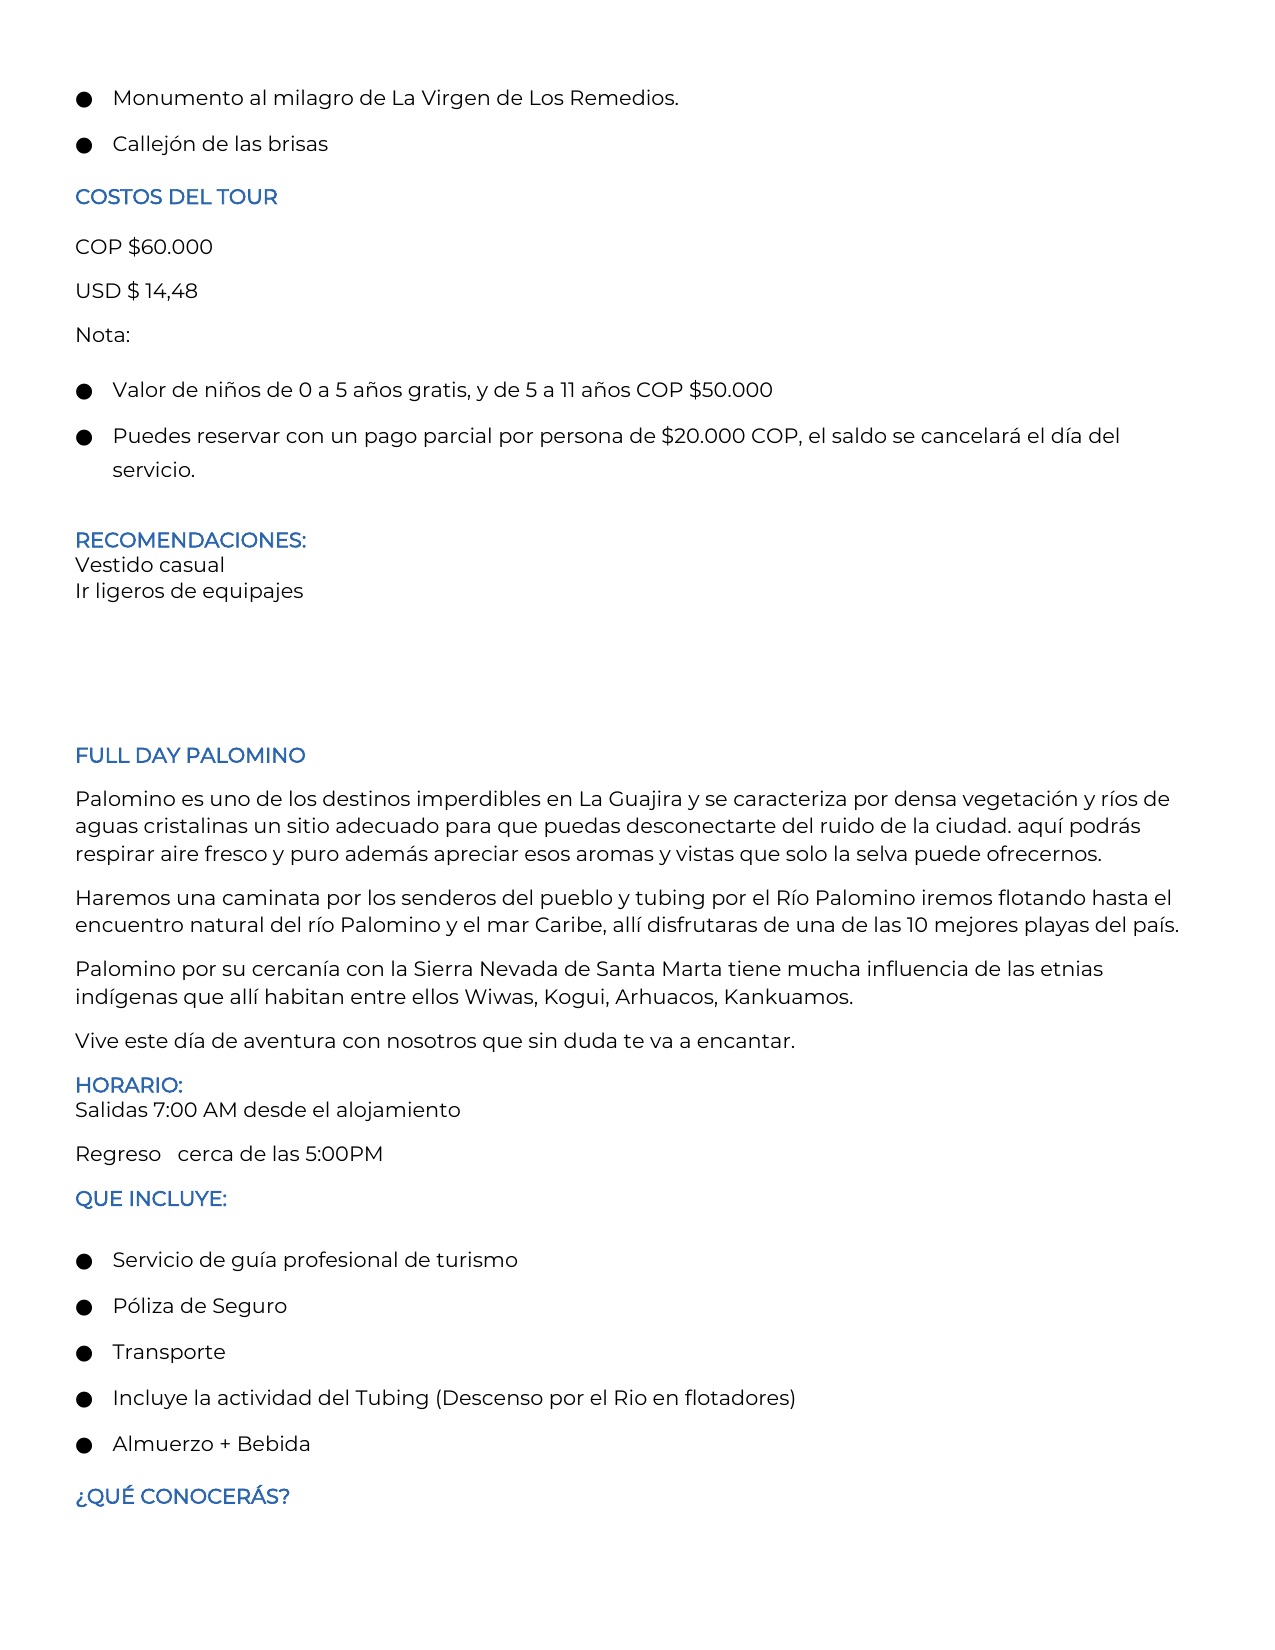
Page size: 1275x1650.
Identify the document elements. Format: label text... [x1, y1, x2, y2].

text QUE INCLUYE: [75, 1186, 1200, 1211]
list Póliza de Seguro [75, 1282, 1200, 1325]
list Monumento al milagro de La Virgen de Los Remedios. [75, 75, 1200, 118]
list Callejón de las brisas [75, 121, 1200, 164]
text Palomino por su cercanía con la Sierra Nevada de Santa Marta tiene mucha influencia de las etnias indígenas que allí habitan entre ellos Wiwas, Kogui, Arhuacos, Kankuamos. [75, 957, 1200, 1009]
list Valor de niños de 0 a 5 años gratis, y de 5 a 11 años COP $50.000 [75, 367, 1200, 409]
text Salidas 7:00 AM desde el alojamiento [75, 1097, 1200, 1123]
text Regreso cerca de las 5:00PM [75, 1142, 1200, 1167]
text Vestido casual [75, 552, 1200, 578]
list Transporte [75, 1328, 1200, 1371]
text COP $60.000 [75, 234, 1200, 260]
list Servicio de guía profesional de turismo [75, 1236, 1200, 1279]
text Nota: [75, 323, 1200, 348]
text ¿QUÉ CONOCERÁS? [75, 1483, 1200, 1509]
text HORARIO: [75, 1072, 1200, 1097]
text USD $ 14,48 [75, 279, 1200, 304]
list Puedes reservar con un pago parcial por persona de $20.000 COP, el saldo se cancelará el día del servicio. [75, 413, 1200, 483]
text Vive este día de aventura con nosotros que sin duda te va a encantar. [75, 1028, 1200, 1053]
text Ir ligeros de equipajes [75, 578, 1200, 603]
list Incluye la actividad del Tubing (Descenso por el Rio en flotadores) [75, 1374, 1200, 1417]
list Almuerzo + Bebida [75, 1421, 1200, 1463]
text FULL DAY PALOMINO [75, 742, 1200, 768]
text Palomino es uno de los destinos imperdibles en La Guajira y se caracteriza por densa vegetación y ríos de aguas cristalinas un sitio adecuado para que puedas desconectarte del ruido de la ciudad. aquí podrás respirar aire fresco y puro además apreciar esos aromas y vistas que solo la selva puede ofrecernos. [75, 786, 1200, 866]
text Haremos una caminata por los senderos del pueblo y tubing por el Río Palomino iremos flotando hasta el encuentro natural del río Palomino y el mar Caribe, allí disfrutaras de una de las 10 mejores playas del país. [75, 885, 1200, 938]
text COSTOS DEL TOUR [75, 184, 1200, 209]
text RECOMENDACIONES: [75, 527, 1200, 552]
